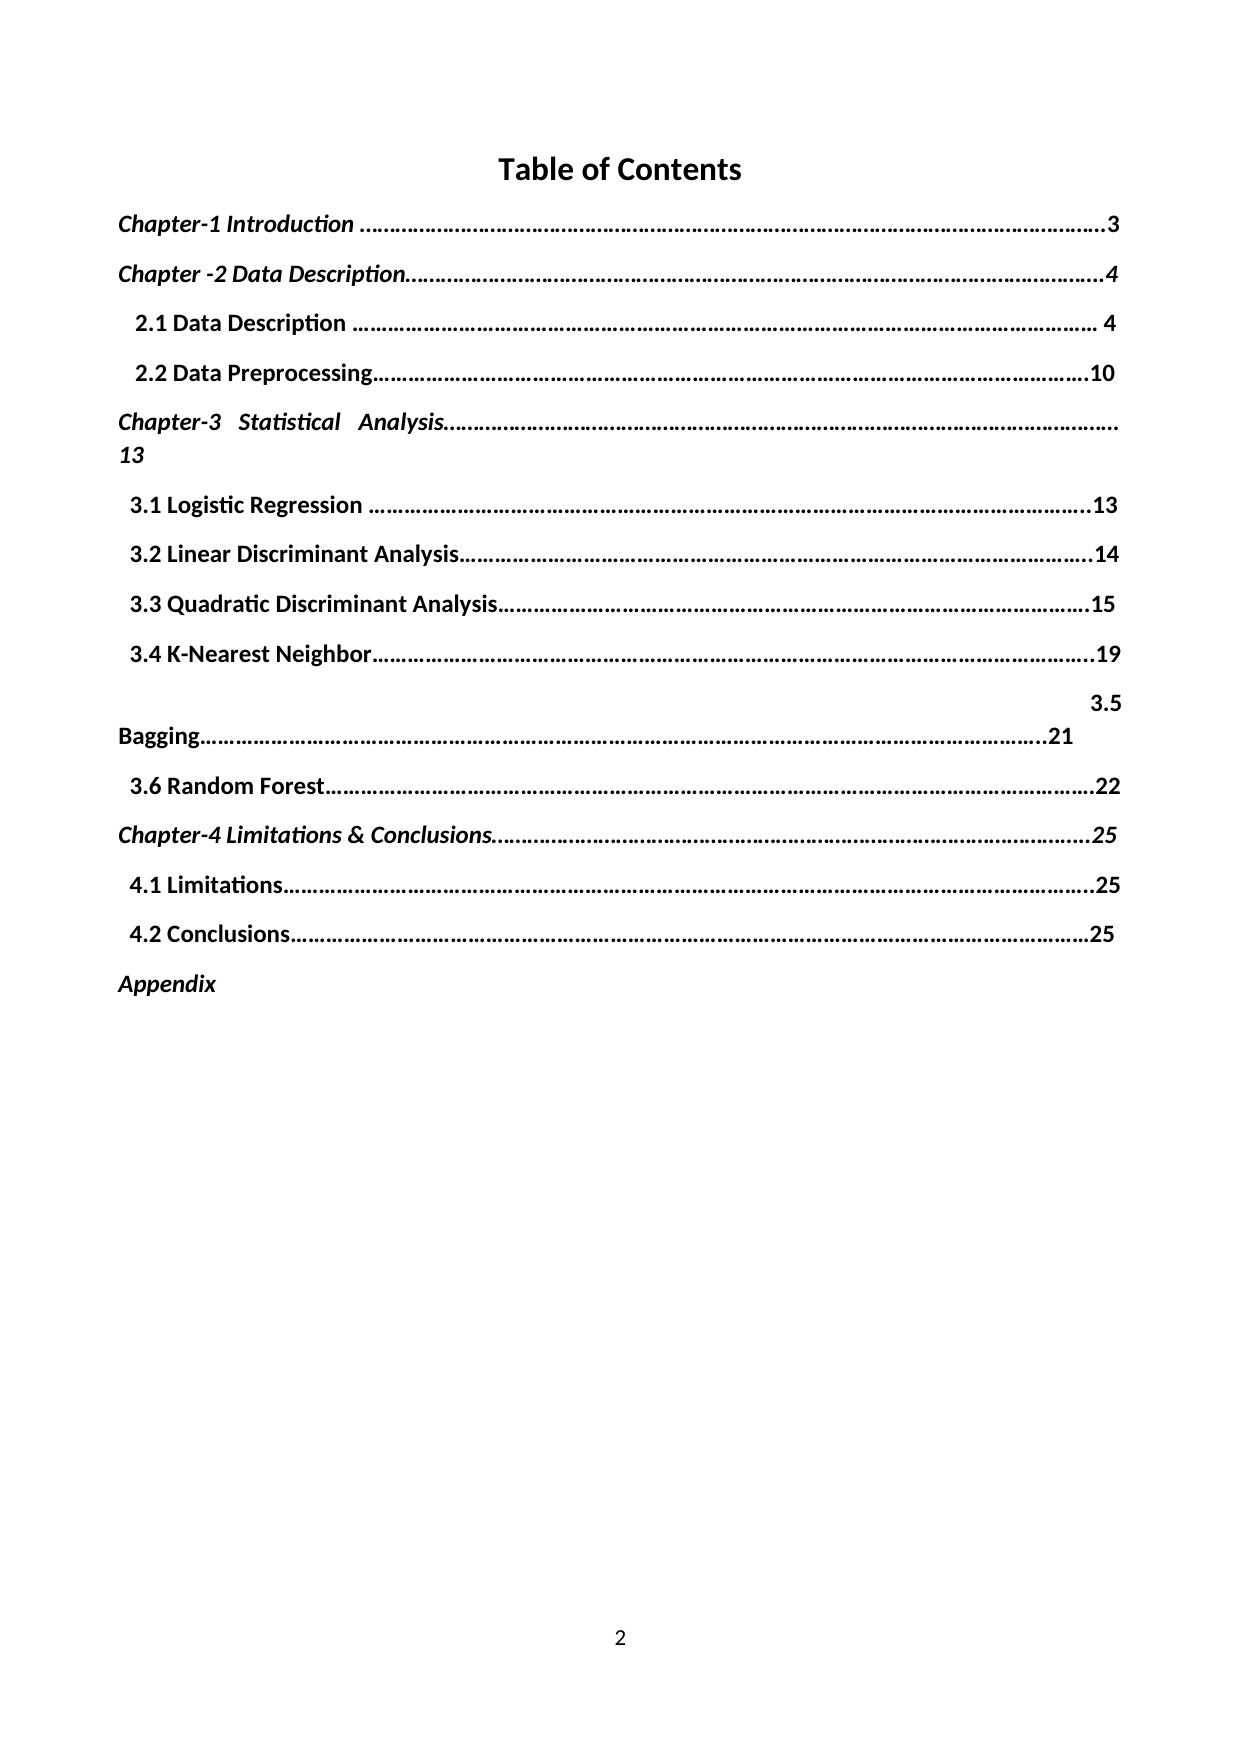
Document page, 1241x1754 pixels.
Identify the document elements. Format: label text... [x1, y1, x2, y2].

text 3.6 Random Forest………………………………………………………………………………………………………………….22 [118, 770, 1122, 800]
text 3.3 Quadratic Discriminant Analysis……………………………………………………………………………………….15 [118, 588, 1122, 619]
text 4.1 Limitations………………………………………………………………………………………………………………………..25 [118, 869, 1122, 899]
text 3.2 Linear Discriminant Analysis……………………………………………………………………………………………..14 [118, 539, 1122, 569]
text 4.2 Conclusions………………………………………………………………………………………………………………………25 [118, 919, 1122, 949]
text Table of Contents [118, 148, 1122, 188]
text Chapter -2 Data Description……………………………………………………………………………………………………….4 [118, 258, 1122, 288]
text 3.4 K-Nearest Neighbor…………………………………………………………………………………………………………..19 [118, 638, 1122, 668]
text Chapter-1 Introduction ………………………………………………………………………………………………………………3 [118, 208, 1122, 239]
text Chapter-4 Limitations & Conclusions………………………………………………………………………………………..25 [118, 819, 1122, 850]
text Chapter-3 Statistical Analysis……………………………………………………………………………………………………13 [118, 407, 1122, 470]
text 3.5 Bagging……………………………………………………………………………………………………………………………..21 [118, 687, 1122, 751]
text 3.1 Logistic Regression …………………………………………………………………………………………………………..13 [118, 489, 1122, 519]
text 2.2 Data Preprocessing………………………………………………………………………………………………………….10 [118, 357, 1122, 387]
text Appendix [118, 968, 1122, 999]
text 2.1 Data Description ……………………………………………………………………………………………………………… 4 [118, 307, 1122, 338]
